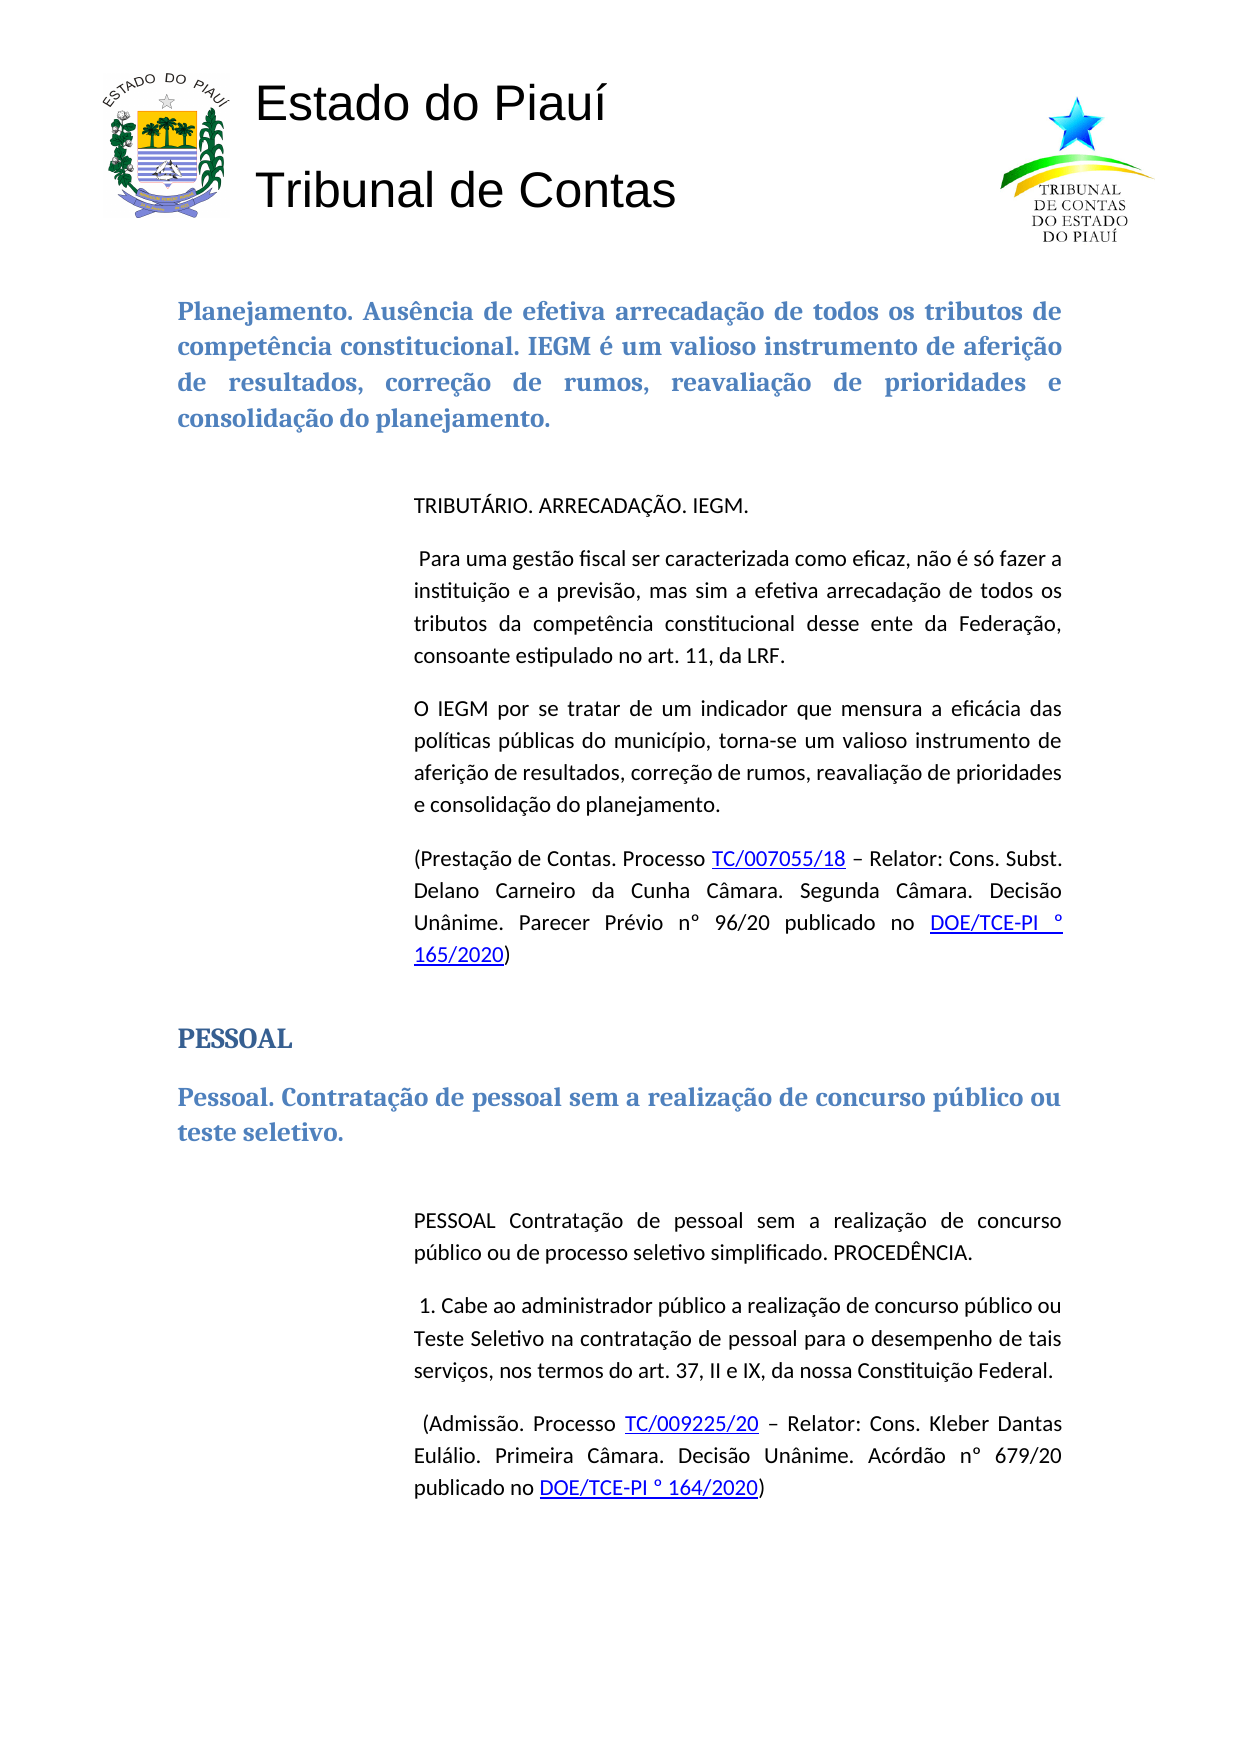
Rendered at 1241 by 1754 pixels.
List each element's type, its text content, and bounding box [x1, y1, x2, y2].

text (Admissão. Processo TC/009225/20 – Relator: Cons. Kleber Dantas Eulálio. Primeira Câmara. Decisão Unânime. Acórdão nº 679/20 publicado no DOE/TCE-PI º 164/2020) [413, 1409, 1063, 1501]
text O IEGM por se tratar de um indicador que mensura a eficácia das políticas públicas do município, torna-se um valioso instrumento de aferição de resultados, correção de rumos, reavaliação de prioridades e consolidação do planejamento. [413, 694, 1063, 819]
subtitle PESSOAL [177, 1022, 1063, 1056]
text PESSOAL Contratação de pessoal sem a realização de concurso público ou de processo seletivo simplificado. PROCEDÊNCIA. [413, 1206, 1063, 1266]
subtitle Planejamento. Ausência de efetiva arrecadação de todos os tributos de competência constitucional. IEGM é um valioso instrumento de aferição de resultados, correção de rumos, reavaliação de prioridades e consolidação do planejamento. [177, 296, 1063, 434]
picture [1000, 96, 1155, 245]
text (Prestação de Contas. Processo TC/007055/18 – Relator: Cons. Subst. Delano Carneiro da Cunha Câmara. Segunda Câmara. Decisão Unânime. Parecer Prévio nº 96/20 publicado no DOE/TCE-PI º 165/2020) [413, 844, 1063, 968]
text TRIBUTÁRIO. ARRECADAÇÃO. IEGM. [413, 491, 1063, 519]
text 1. Cabe ao administrador público a realização de concurso público ou Teste Seletivo na contratação de pessoal para o desempenho de tais serviços, nos termos do art. 37, II e IX, da nossa Constituição Federal. [413, 1291, 1063, 1384]
picture [102, 73, 230, 218]
subtitle Pessoal. Contratação de pessoal sem a realização de concurso público ou teste seletivo. [177, 1082, 1063, 1149]
text Para uma gestão fiscal ser caracterizada como eficaz, não é só fazer a instituição e a previsão, mas sim a efetiva arrecadação de todos os tributos da competência constitucional desse ente da Federação, consoante estipulado no art. 11, da LRF. [413, 544, 1063, 669]
